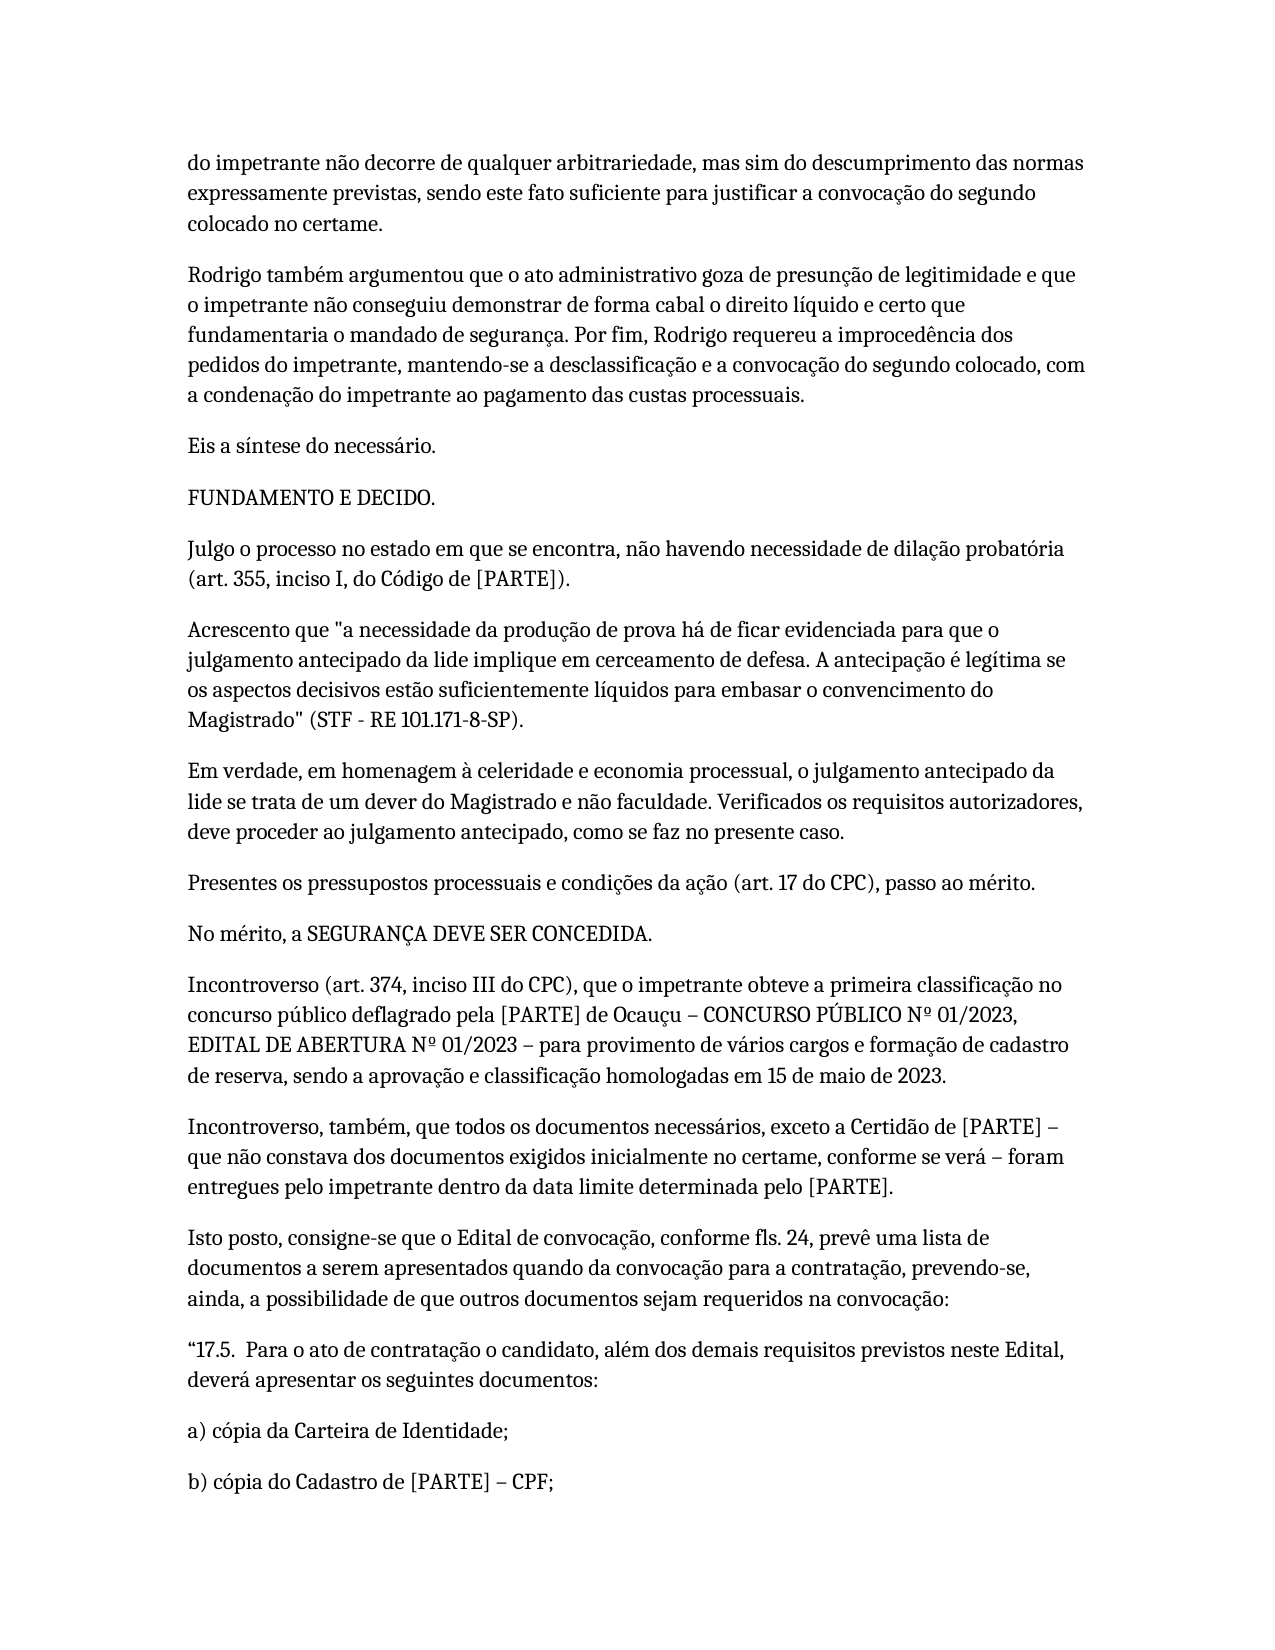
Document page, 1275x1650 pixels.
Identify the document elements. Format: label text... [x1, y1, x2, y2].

text Julgo o processo no estado em que se encontra, não havendo necessidade de dilação probatória (art. 355, inciso I, do Código de [PARTE]). [187, 535, 1087, 592]
text FUNDAMENTO E DECIDO. [187, 484, 1087, 511]
text Acrescento que "a necessidade da produção de prova há de ficar evidenciada para que o julgamento antecipado da lide implique em cerceamento de defesa. A antecipação é legítima se os aspectos decisivos estão suficientemente líquidos para embasar o convencimento do Magistrado" (STF - RE 101.171-8-SP). [187, 617, 1087, 734]
text “17.5. Para o ato de contratação o candidato, além dos demais requisitos previstos neste Edital, deverá apresentar os seguintes documentos: [187, 1336, 1087, 1393]
text a) cópia da Carteira de Identidade; [187, 1418, 1087, 1444]
text Rodrigo também argumentou que o ato administrativo goza de presunção de legitimidade e que o impetrante não conseguiu demonstrar de forma cabal o direito líquido e certo que fundamentaria o mandado de segurança. Por fim, Rodrigo requereu a improcedência dos pedidos do impetrante, mantendo-se a desclassificação e a convocação do segundo colocado, com a condenação do impetrante ao pagamento das custas processuais. [187, 261, 1087, 409]
text Presentes os pressupostos processuais e condições da ação (art. 17 do CPC), passo ao mérito. [187, 870, 1087, 896]
text Incontroverso, também, que todos os documentos necessários, exceto a Certidão de [PARTE] – que não constava dos documentos exigidos inicialmente no certame, conforme se verá – foram entregues pelo impetrante dentro da data limite determinada pelo [PARTE]. [187, 1113, 1087, 1200]
text Em verdade, em homenagem à celeridade e economia processual, o julgamento antecipado da lide se trata de um dever do Magistrado e não faculdade. Verificados os requisitos autorizadores, deve proceder ao julgamento antecipado, como se faz no presente caso. [187, 758, 1087, 845]
text Isto posto, consigne-se que o Edital de convocação, conforme fls. 24, prevê uma lista de documentos a serem apresentados quando da convocação para a contratação, prevendo-se, ainda, a possibilidade de que outros documentos sejam requeridos na convocação: [187, 1225, 1087, 1312]
text Incontroverso (art. 374, inciso III do CPC), que o impetrante obteve a primeira classificação no concurso público deflagrado pela [PARTE] de Ocauçu – CONCURSO PÚBLICO Nº 01/2023, EDITAL DE ABERTURA Nº 01/2023 – para provimento de vários cargos e formação de cadastro de reserva, sendo a aprovação e classificação homologadas em 15 de maio de 2023. [187, 972, 1087, 1089]
text No mérito, a SEGURANÇA DEVE SER CONCEDIDA. [187, 921, 1087, 947]
text b) cópia do Cadastro de [PARTE] – CPF; [187, 1469, 1087, 1495]
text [187, 150, 1087, 237]
text Eis a síntese do necessário. [187, 433, 1087, 460]
